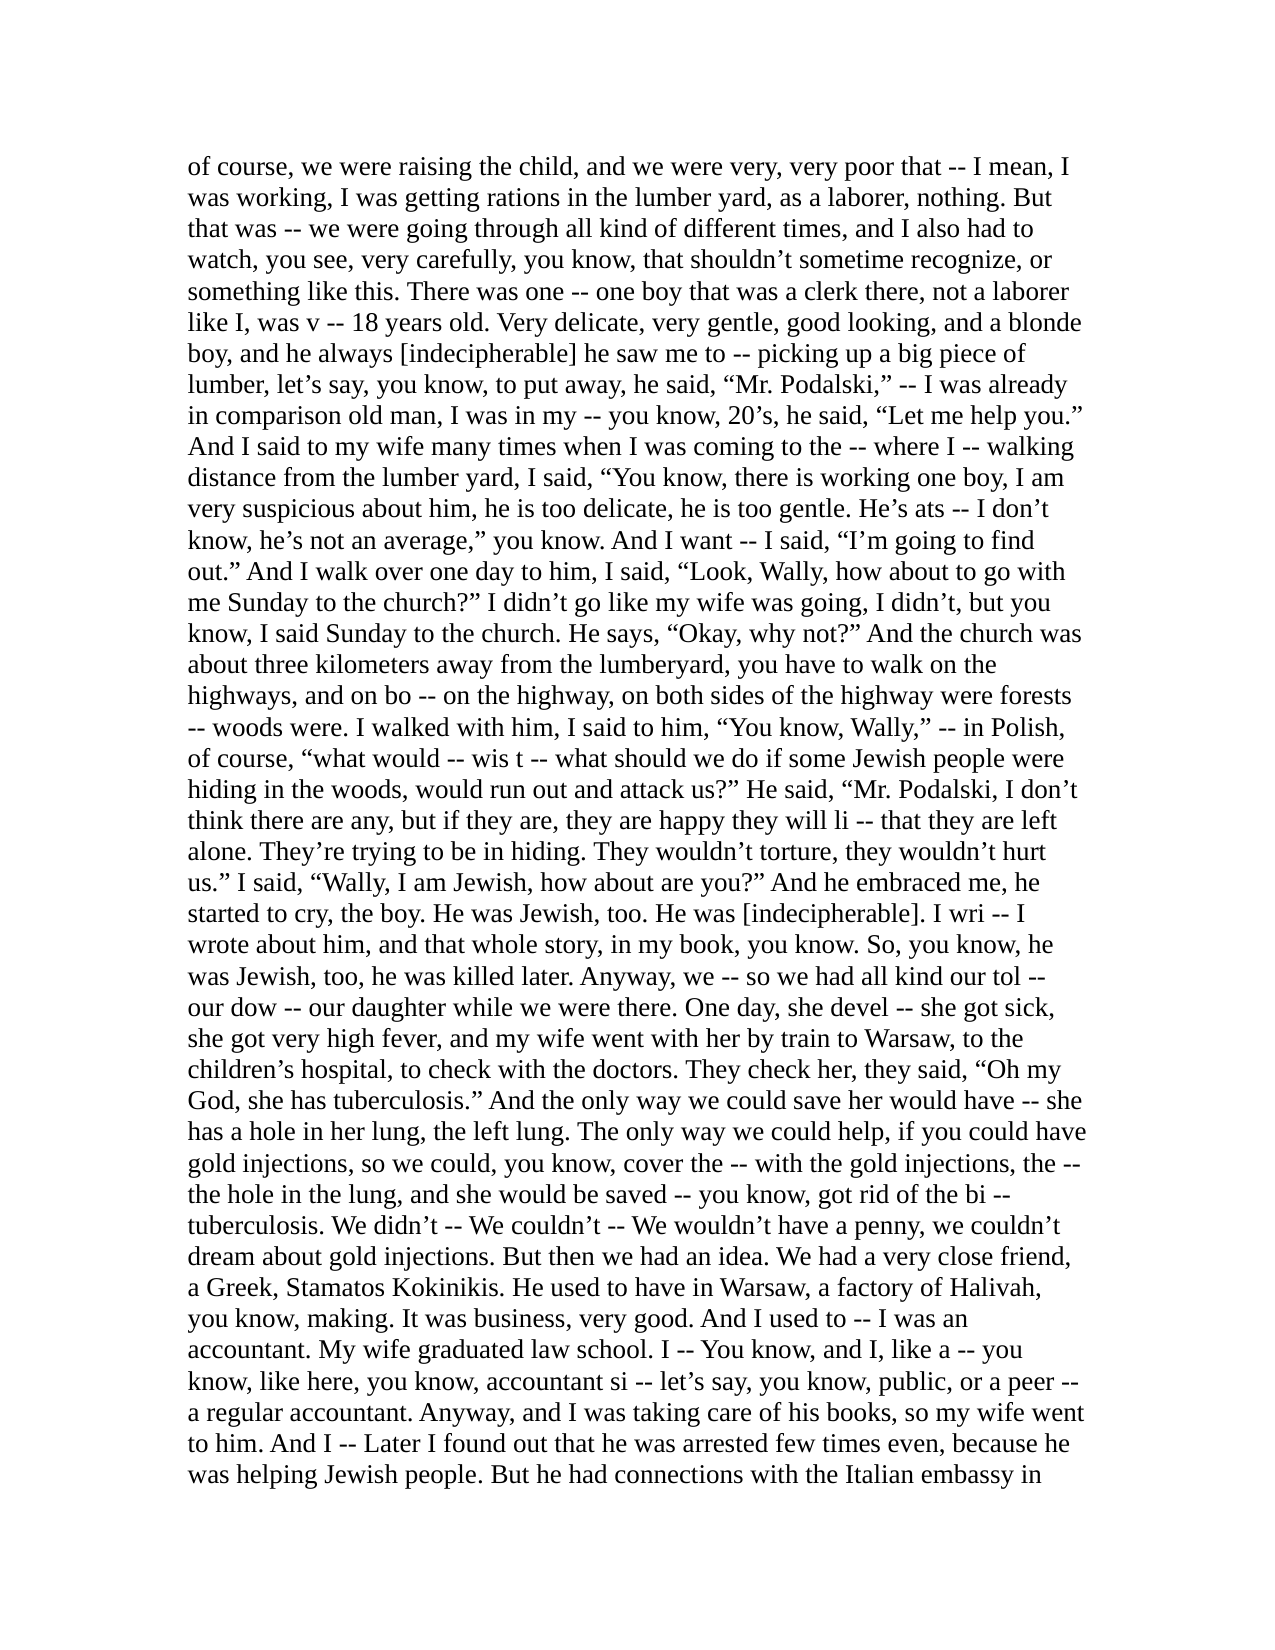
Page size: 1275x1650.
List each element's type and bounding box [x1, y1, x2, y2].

text [187, 150, 1087, 1489]
